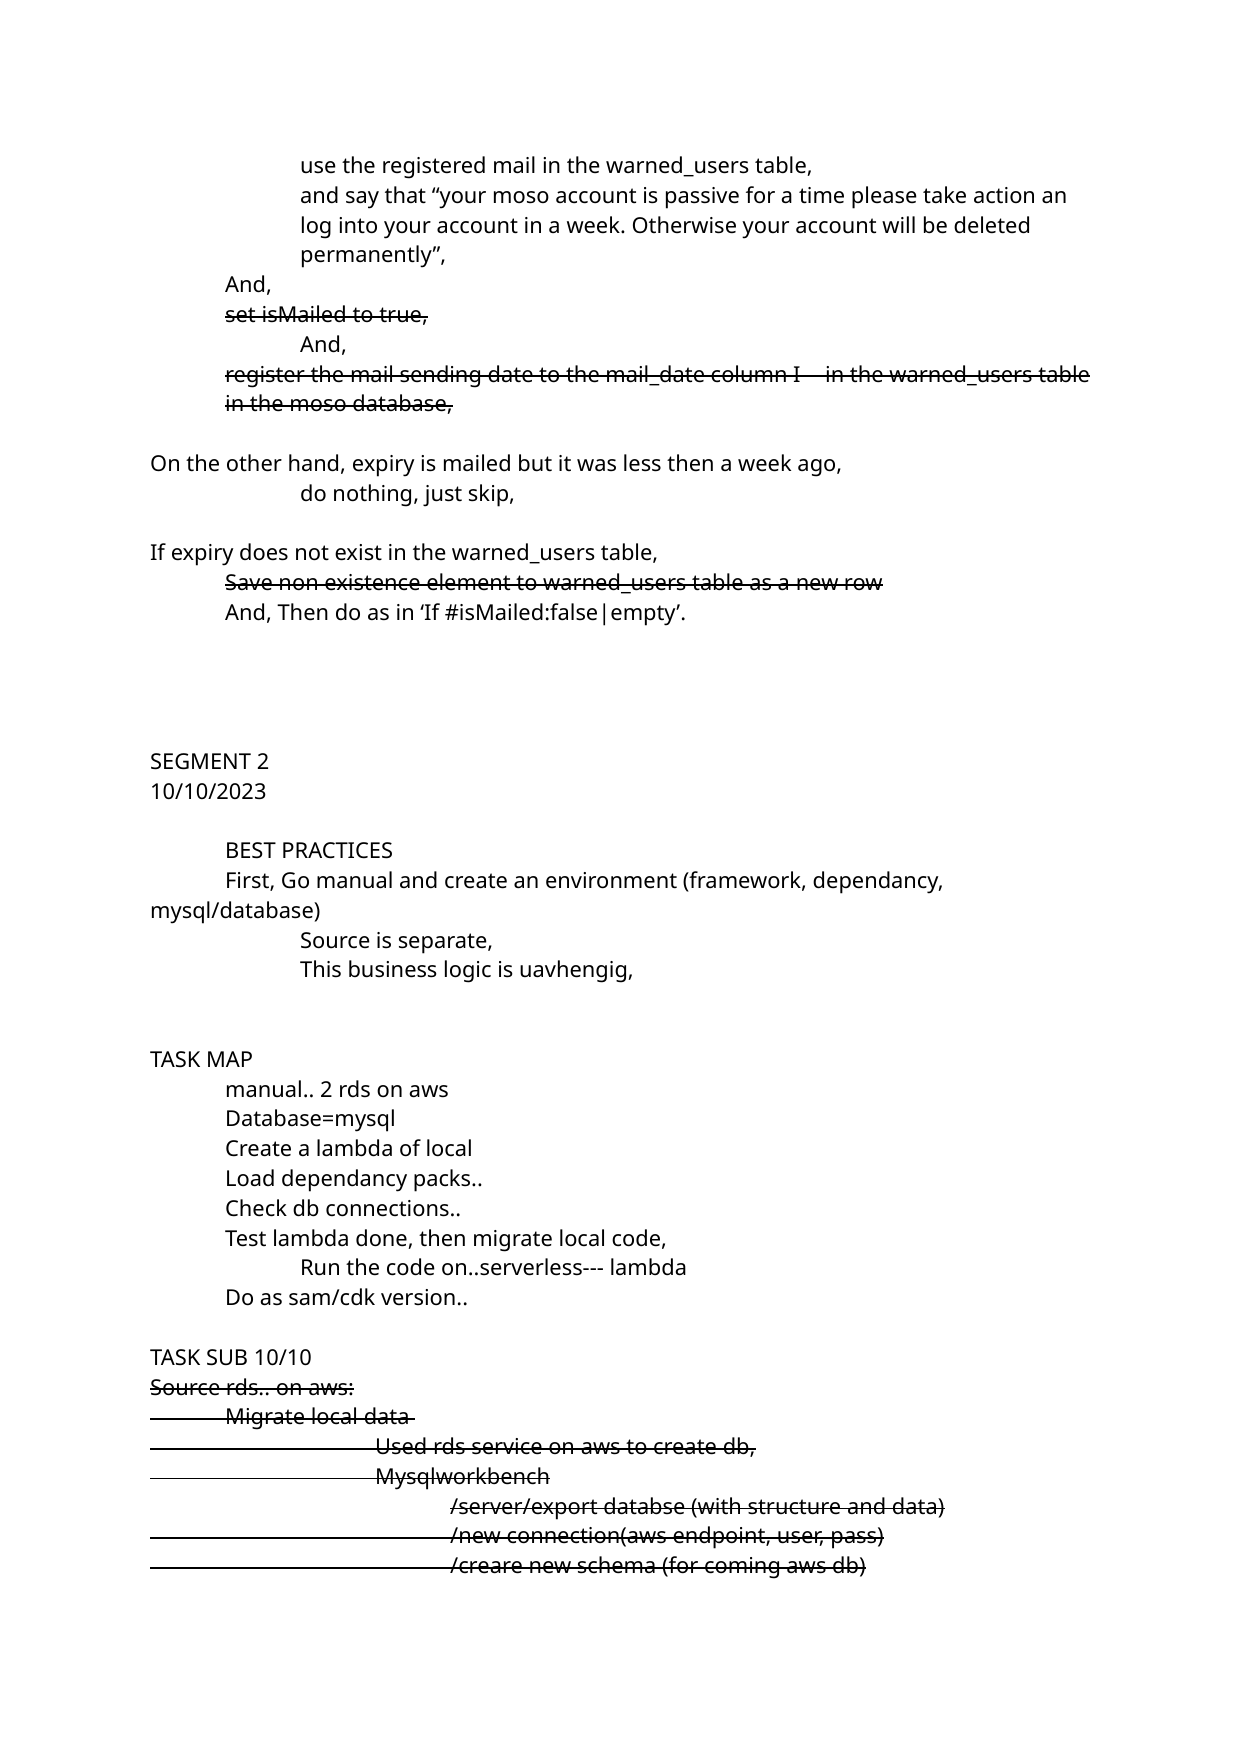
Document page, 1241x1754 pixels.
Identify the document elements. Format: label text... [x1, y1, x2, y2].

text And, [150, 269, 1090, 299]
text Load dependancy packs.. [150, 1163, 1090, 1193]
text This business logic is uavhengig, [150, 954, 1090, 984]
text Do as sam/cdk version.. [150, 1282, 1090, 1312]
text register the mail sending date to the mail_date column I in the warned_users table in the moso database, [225, 377, 1090, 418]
text Run the code on..serverless--- lambda [150, 1252, 1090, 1282]
text use the registered mail in the warned_users table, [225, 150, 1090, 180]
text /server/export databse (with structure and data) [375, 1491, 1090, 1520]
text On the other hand, expiry is mailed but it was less then a week ago, [150, 448, 1090, 478]
text 10/10/2023 [150, 776, 1090, 805]
text set isMailed to true, [150, 299, 1090, 329]
text manual.. 2 rds on aws [150, 1073, 1090, 1103]
text BEST PRACTICES [150, 835, 1090, 865]
text If expiry does not exist in the warned_users table, [150, 537, 1090, 567]
text TASK MAP [150, 1044, 1090, 1073]
text Save non existence element to warned_users table as a new row [225, 567, 1090, 597]
text Migrate local data [150, 1401, 1090, 1431]
text And, [225, 329, 1090, 358]
text /creare new schema (for coming aws db) [150, 1550, 1090, 1580]
text Used rds service on aws to create db, [150, 1431, 1090, 1461]
text First, Go manual and create an environment (framework, dependancy, mysql/database) [150, 865, 1090, 924]
text Test lambda done, then migrate local code, [150, 1222, 1090, 1252]
text /new connection(aws endpoint, user, pass) [150, 1520, 1090, 1550]
text do nothing, just skip, [225, 478, 1090, 507]
text Source rds.. on aws: [150, 1371, 1090, 1401]
text Check db connections.. [150, 1193, 1090, 1222]
text register the mail sending date to the mail_date column I in the warned_users table in the moso database, [225, 358, 1090, 375]
text Source is separate, [150, 924, 1090, 954]
text Create a lambda of local [150, 1133, 1090, 1163]
text SEGMENT 2 [150, 746, 1090, 776]
text Mysqlworkbench [150, 1461, 1090, 1491]
text and say that “your moso account is passive for a time please take action an log into your account in a week. Otherwise your account will be deleted permanently”, [300, 180, 1090, 269]
text TASK SUB 10/10 [150, 1342, 1090, 1371]
text And, Then do as in ‘If #isMailed:false|empty’. [150, 597, 1090, 627]
text Database=mysql [150, 1103, 1090, 1133]
